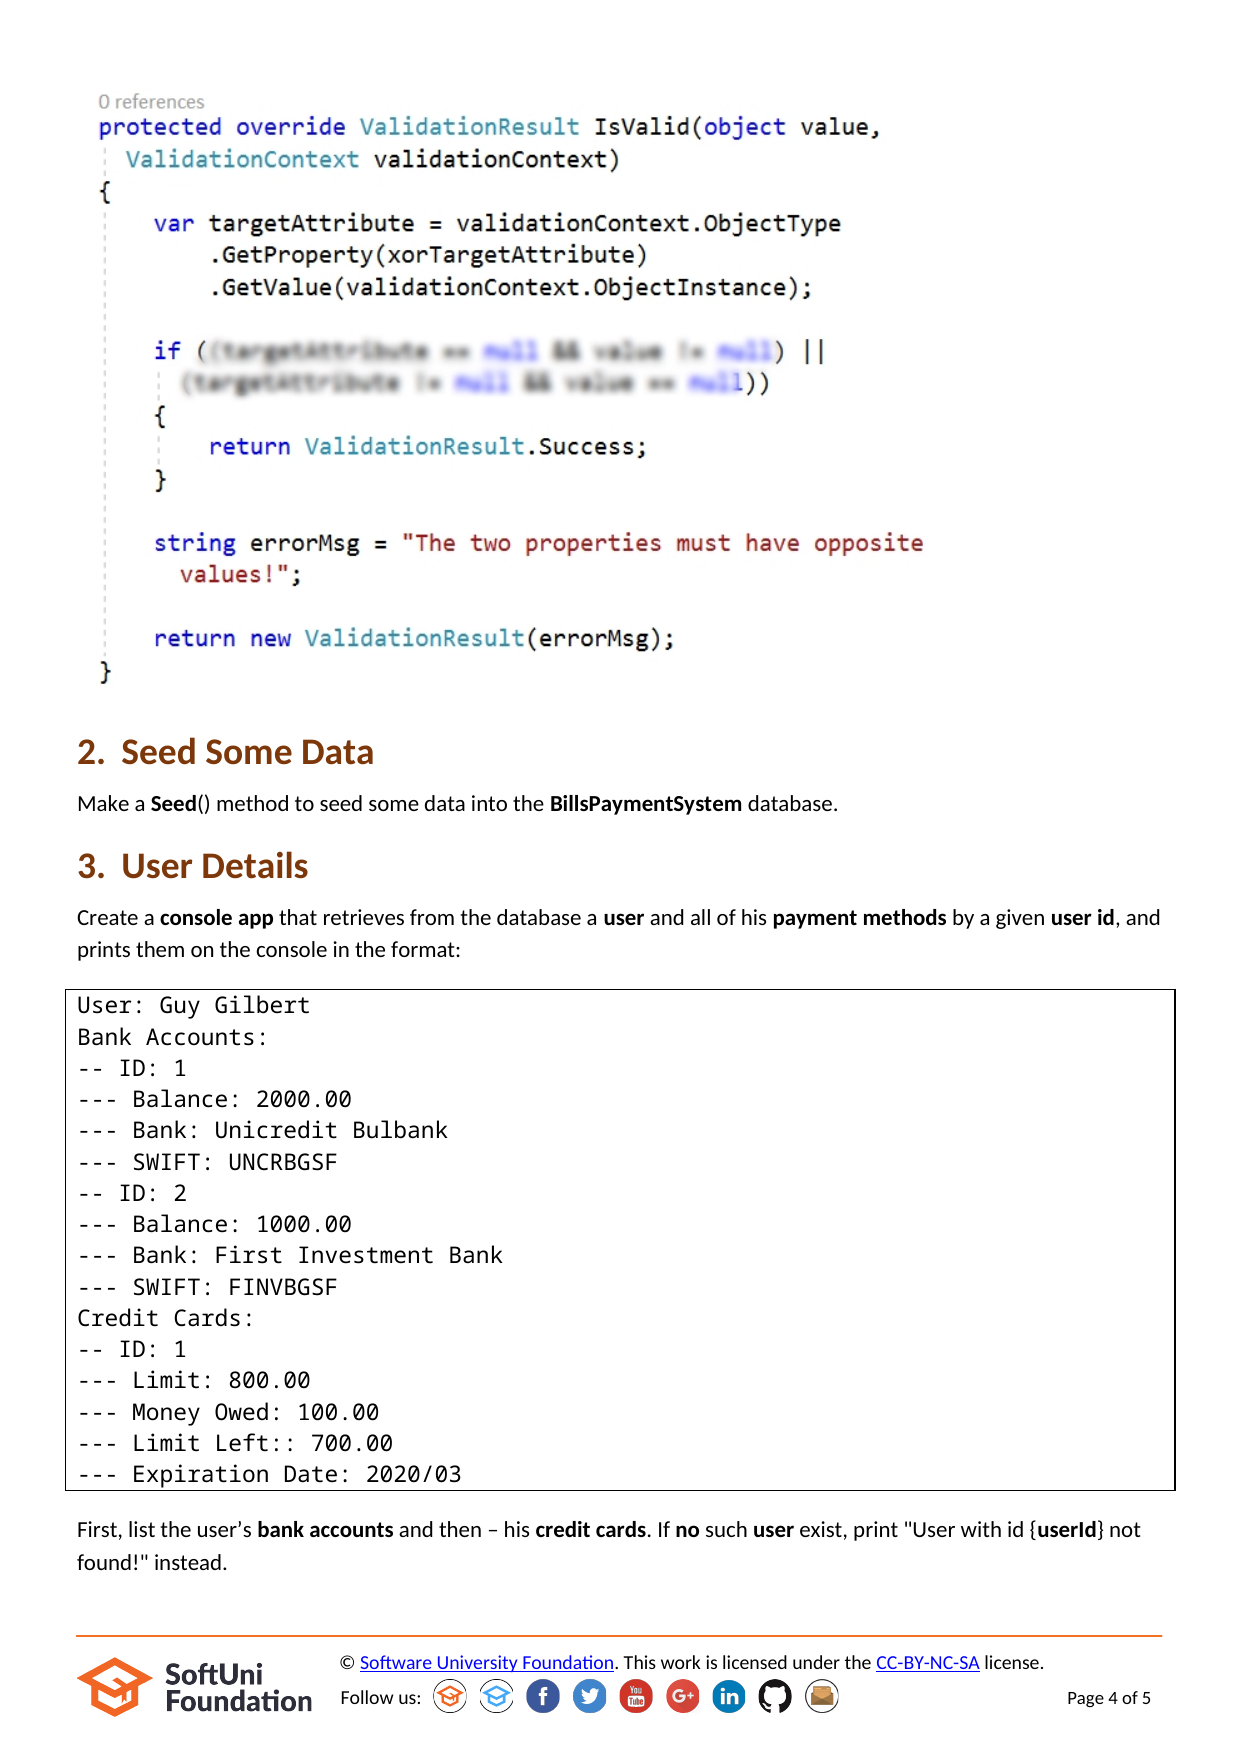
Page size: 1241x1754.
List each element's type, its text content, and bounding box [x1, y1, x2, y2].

picture [666, 1679, 700, 1713]
text Make a Seed() method to seed some data into the BillsPaymentSystem database. [77, 789, 1163, 817]
picture [727, 1694, 738, 1704]
table_header User: Guy Gilbert Bank Accounts: -- ID: 1 --- Balance: 2000.00 --- Bank: Unicredit Bulbank --- SWIFT: UNCRBGSF -- ID: 2 --- Balance: 1000.00 --- Bank: First Investment Bank --- SWIFT: FINVBGSF Credit Cards: -- ID: 1 --- Limit: 800.00 --- Money Owed: 100.00 --- Limit Left:: 700.00 --- Expiration Date: 2020/03 [66, 990, 1174, 1489]
picture [736, 1680, 746, 1690]
subtitle User Details [77, 842, 1163, 888]
picture [573, 1679, 607, 1713]
picture [76, 87, 943, 704]
picture [758, 1679, 792, 1713]
picture [526, 1679, 560, 1713]
picture [76, 1657, 312, 1717]
picture [433, 1679, 467, 1713]
text Create a console app that retrieves from the database a user and all of his payment methods by a given user id, and prints them on the console in the format: [77, 903, 1163, 963]
picture [805, 1679, 839, 1713]
subtitle Seed Some Data [77, 728, 1163, 774]
picture [712, 1703, 722, 1713]
picture [480, 1679, 513, 1713]
picture [712, 1680, 722, 1690]
picture [619, 1679, 653, 1713]
text First, list the user’s bank accounts and then – his credit cards. If no such user exist, print "User with id {userId} not found!" instead. [77, 1516, 1163, 1576]
picture [736, 1703, 746, 1713]
